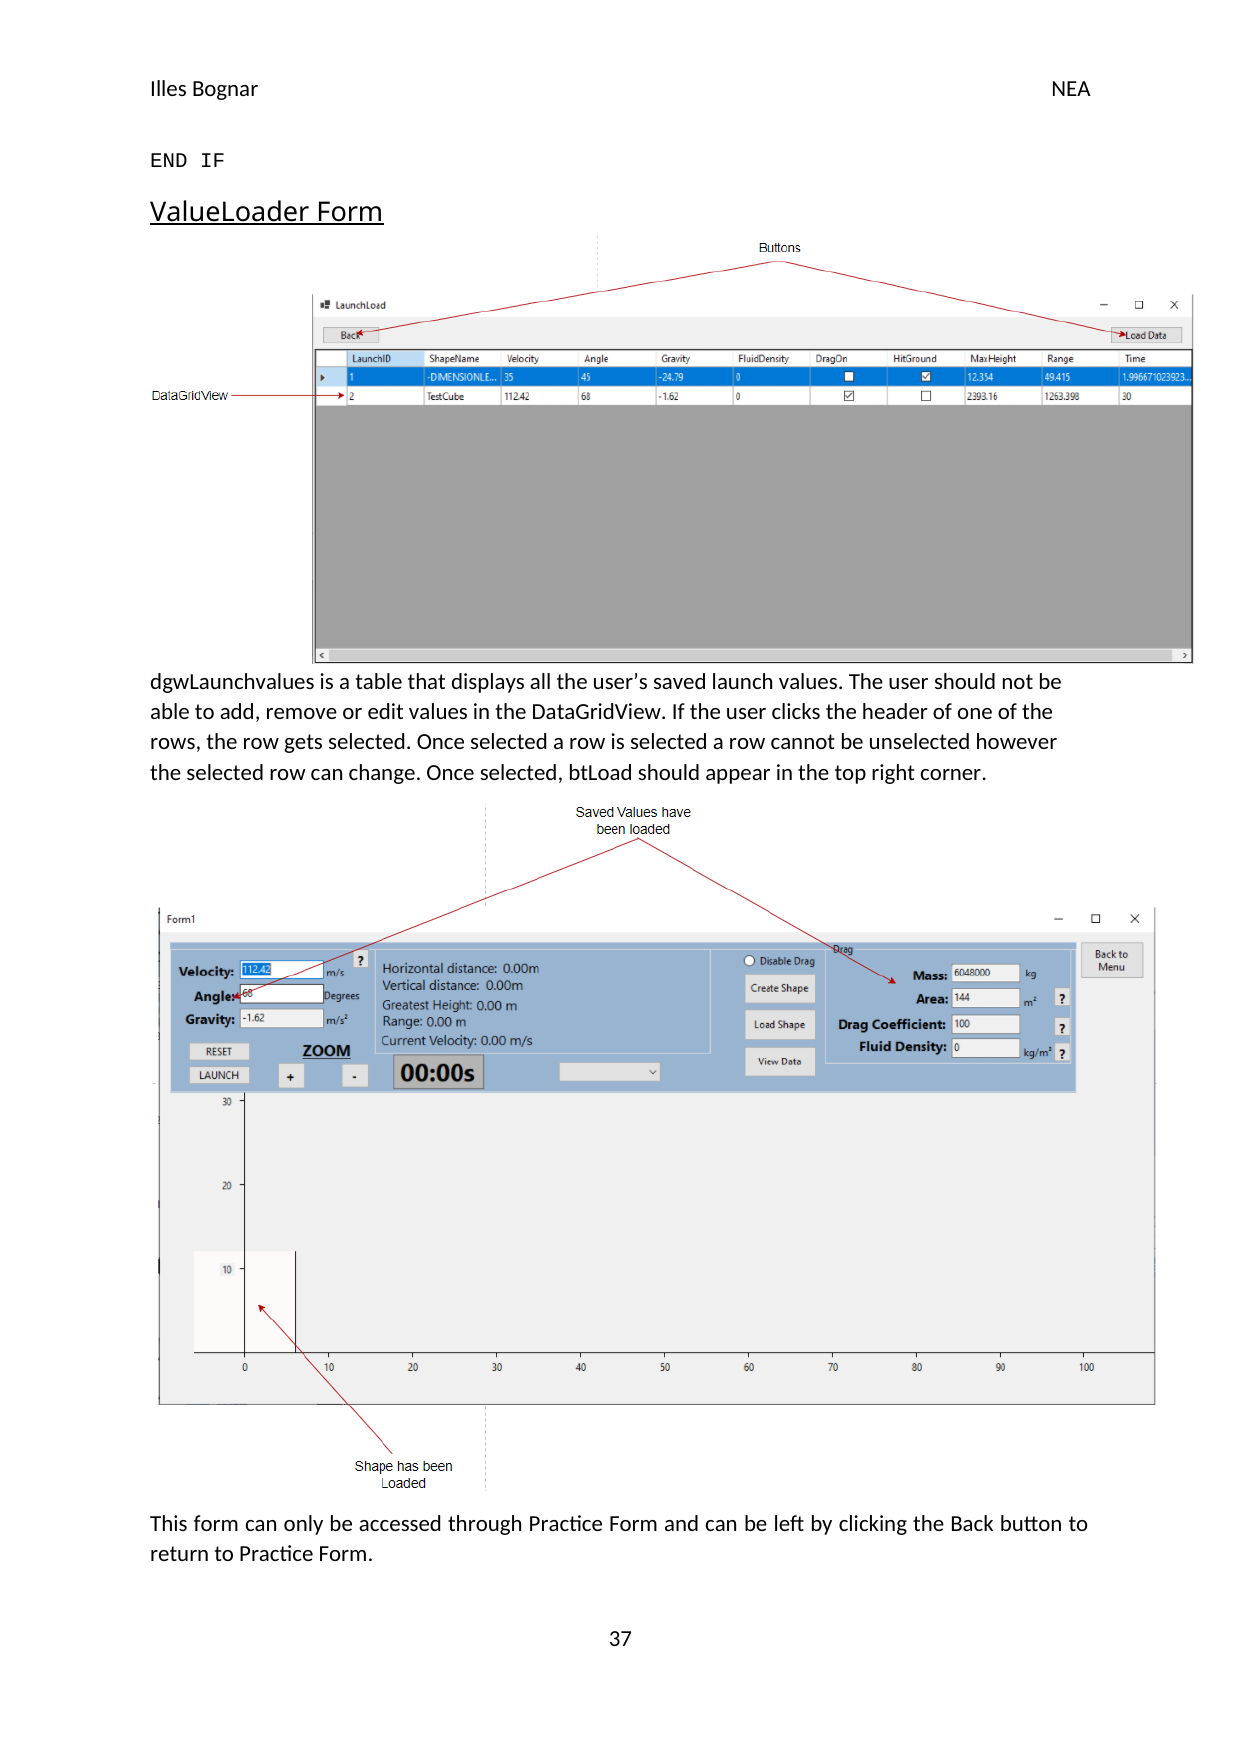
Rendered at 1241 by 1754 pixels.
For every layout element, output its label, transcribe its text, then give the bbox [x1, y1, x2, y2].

text END IF [150, 150, 1090, 174]
picture [150, 232, 1205, 665]
text This form can only be accessed through Practice Form and can be left by clicking the Back button to return to Practice Form. [150, 1509, 1090, 1567]
picture [150, 804, 1157, 1491]
subtitle ValueLoader Form [150, 192, 1090, 229]
text dgwLaunchvalues is a table that displays all the user’s saved launch values. The user should not be able to add, remove or edit values in the DataGridView. If the user clicks the header of one of the rows, the row gets selected. Once selected a row is selected a row cannot be unselected however the selected row can change. Once selected, btLoad should appear in the top right corner. [150, 665, 1090, 786]
